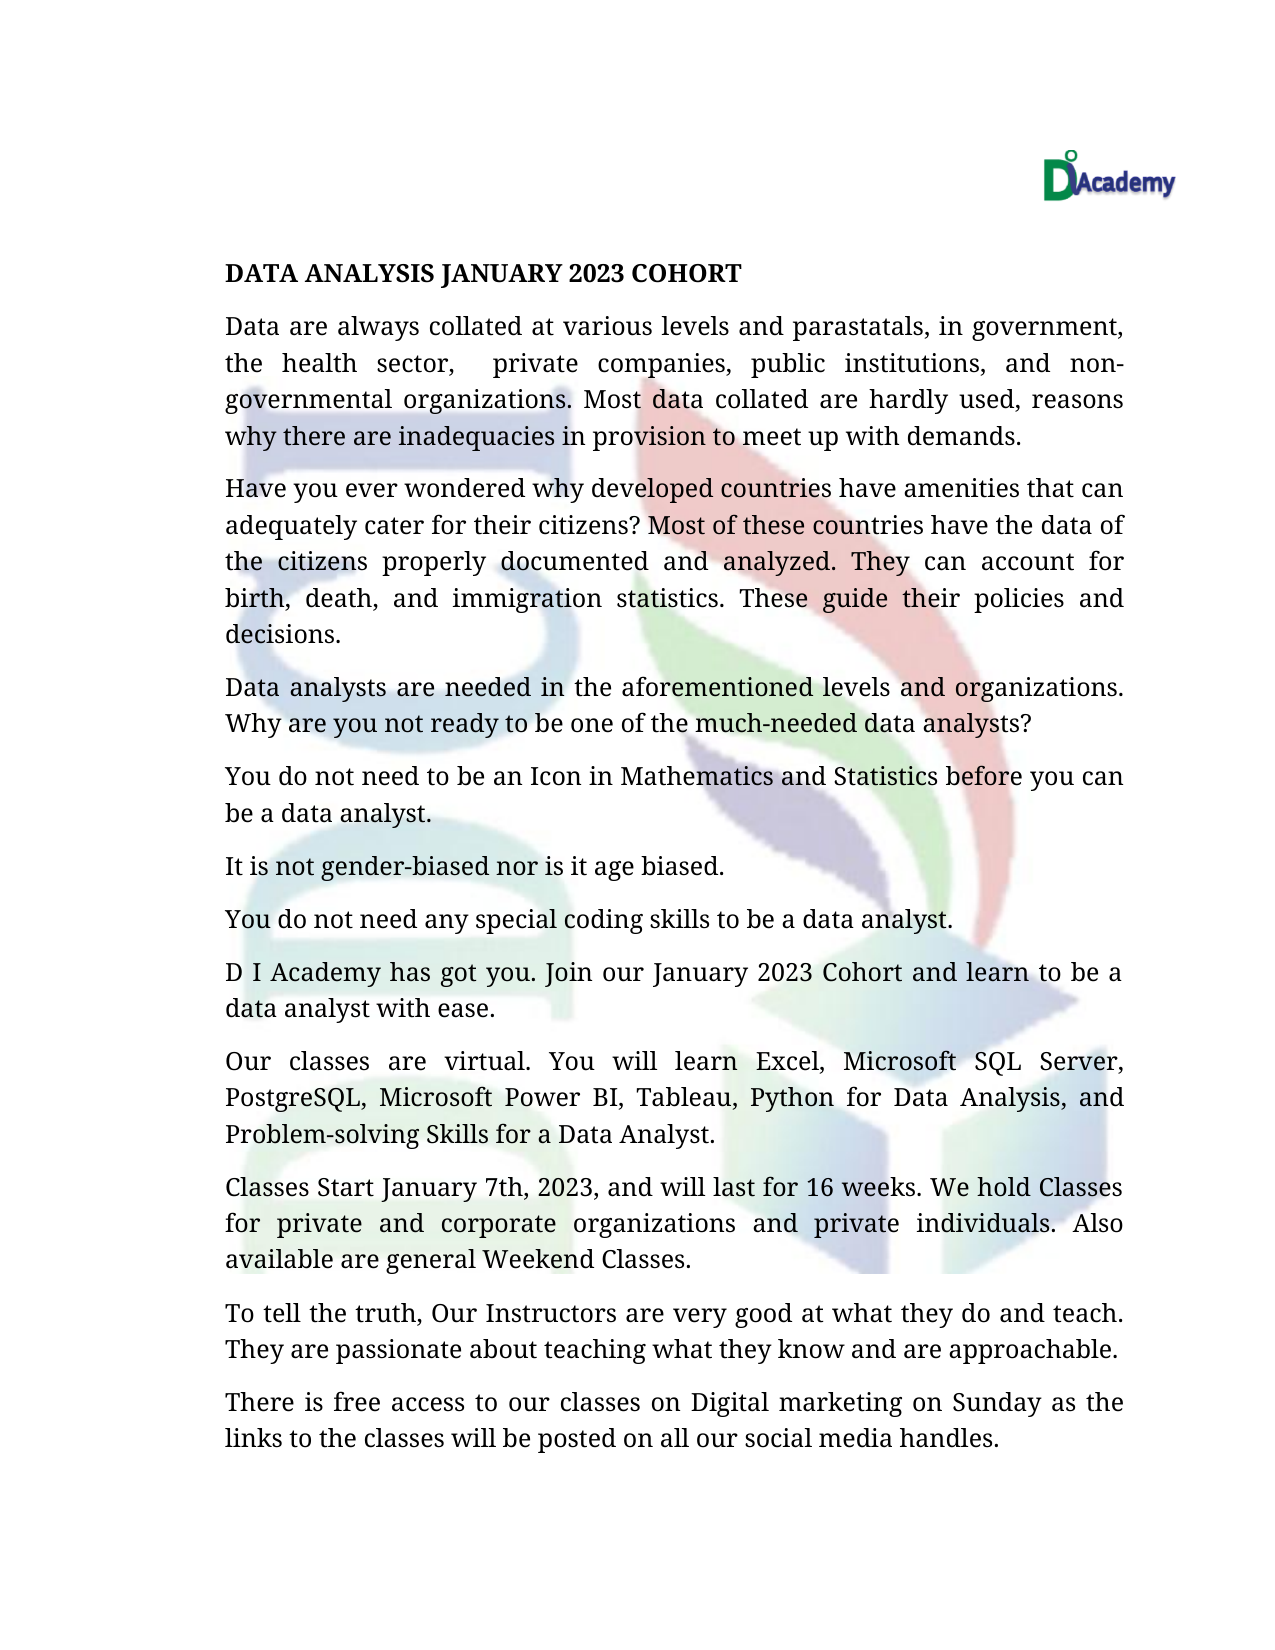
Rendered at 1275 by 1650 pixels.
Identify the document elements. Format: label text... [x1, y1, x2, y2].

text Data are always collated at various levels and parastatals, in government, the health sector, private companies, public institutions, and non-governmental organizations. Most data collated are hardly used, reasons why there are inadequacies in provision to meet up with demands. [225, 309, 1125, 452]
picture [150, 376, 1125, 1274]
text Classes Start January 7th, 2023, and will last for 16 weeks. We hold Classes for private and corporate organizations and private individuals. Also available are general Weekend Classes. [225, 1169, 1125, 1276]
picture [1042, 150, 1177, 209]
text Have you ever wondered why developed countries have amenities that can adequately cater for their citizens? Most of these countries have the data of the citizens properly documented and analyzed. They can account for birth, death, and immigration statistics. These guide their policies and decisions. [225, 471, 1125, 651]
text There is free access to our classes on Digital marketing on Sunday as the links to the classes will be posted on all our social media handles. [225, 1384, 1125, 1455]
text You do not need any special coding skills to be a data analyst. [225, 901, 1125, 935]
text Data analysts are needed in the aforementioned levels and organizations. Why are you not ready to be one of the much-needed data analysts? [225, 669, 1125, 740]
text D I Academy has got you. Join our January 2023 Cohort and learn to be a data analyst with ease. [225, 954, 1125, 1025]
text DATA ANALYSIS JANUARY 2023 COHORT [225, 256, 1125, 290]
text It is not gender-biased nor is it age biased. [225, 848, 1125, 882]
text You do not need to be an Icon in Mathematics and Statistics before you can be a data analyst. [225, 759, 1125, 829]
text To tell the truth, Our Instructors are very good at what they do and teach. They are passionate about teaching what they know and are approachable. [225, 1295, 1125, 1366]
text Our classes are virtual. You will learn Excel, Microsoft SQL Server, PostgreSQL, Microsoft Power BI, Tableau, Python for Data Analysis, and Problem-solving Skills for a Data Analyst. [225, 1044, 1125, 1151]
